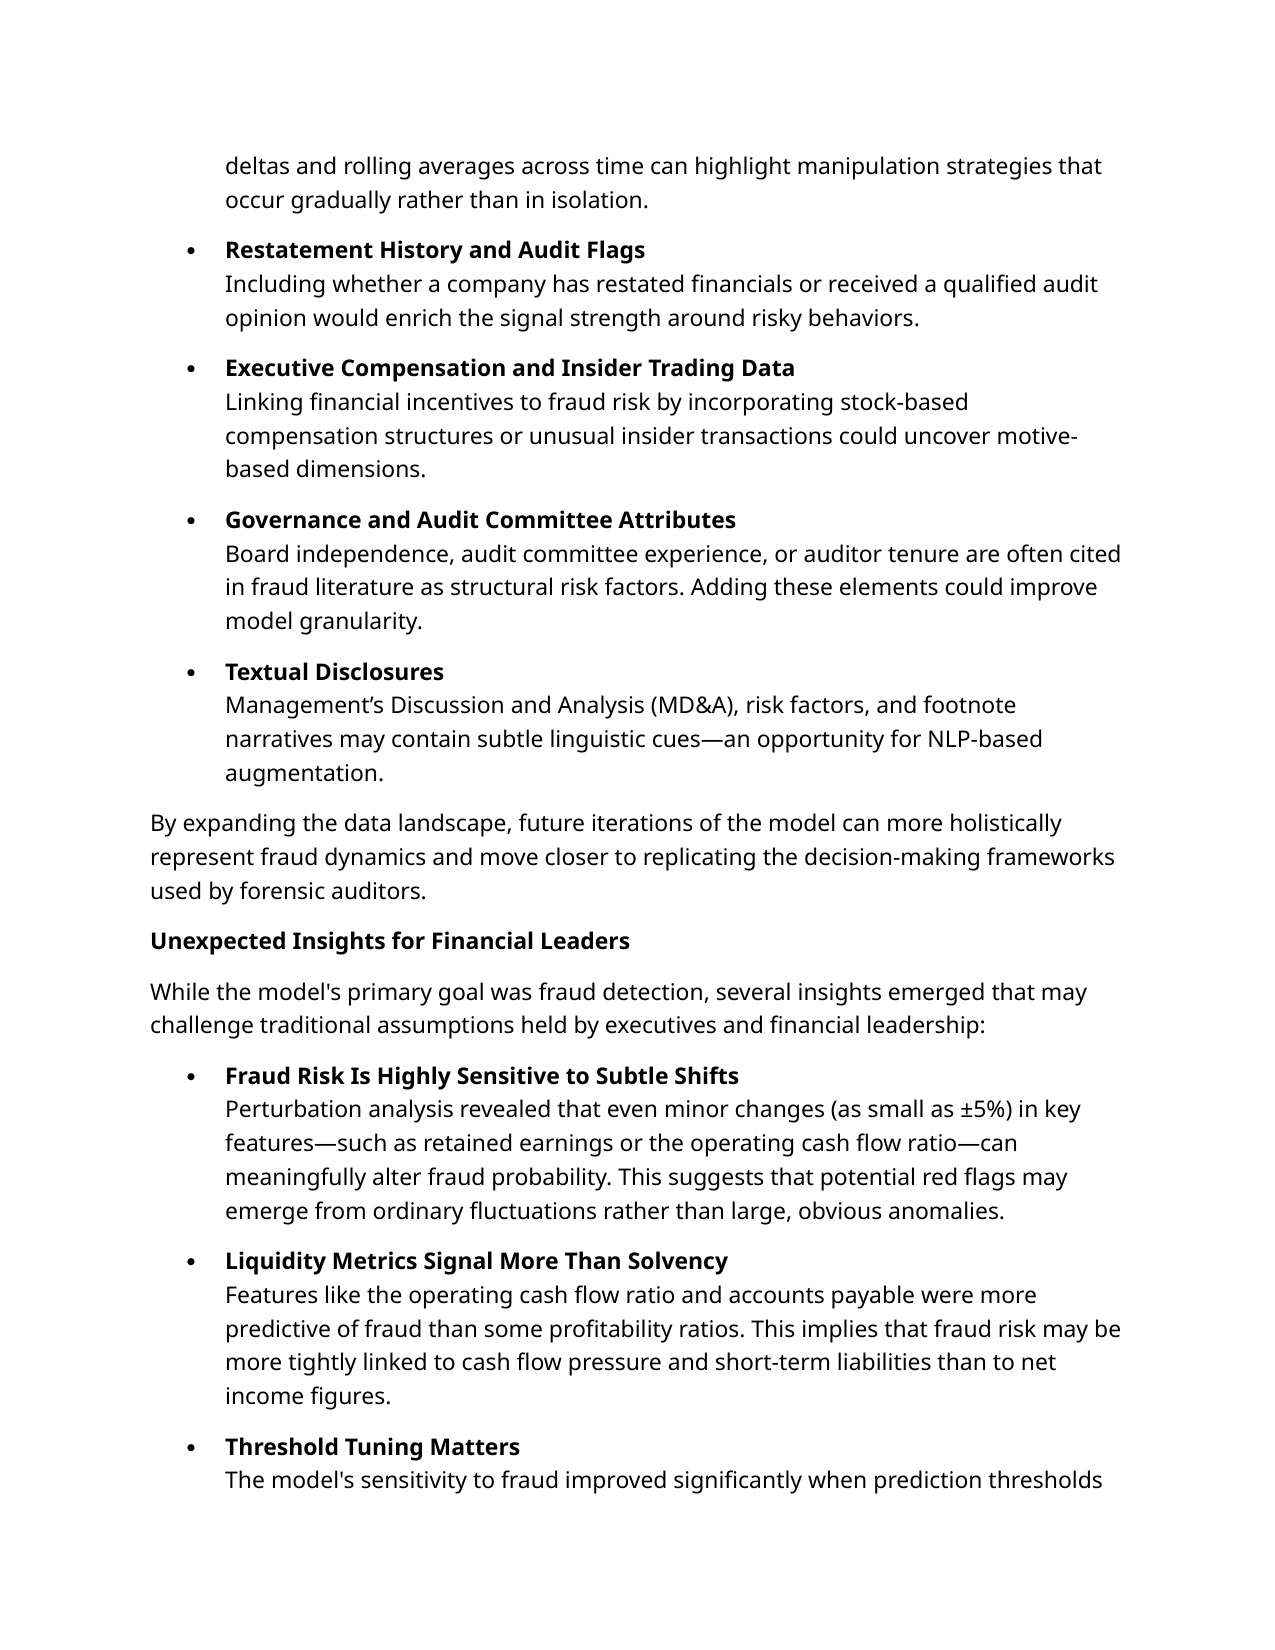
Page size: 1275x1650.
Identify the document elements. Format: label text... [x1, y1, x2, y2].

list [187, 1430, 1125, 1495]
list Liquidity Metrics Signal More Than Solvency Features like the operating cash flow ratio and accounts payable were more predictive of fraud than some profitability ratios. This implies that fraud risk may be more tightly linked to cash flow pressure and short-term liabilities than to net income figures. [187, 1245, 1125, 1411]
list Fraud Risk Is Highly Sensitive to Subtle Shifts Perturbation analysis revealed that even minor changes (as small as ±5%) in key features—such as retained earnings or the operating cash flow ratio—can meaningfully alter fraud probability. This suggests that potential red flags may emerge from ordinary fluctuations rather than large, obvious anomalies. [187, 1059, 1125, 1226]
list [187, 150, 1125, 215]
list Executive Compensation and Insider Trading Data Linking financial incentives to fraud risk by incorporating stock-based compensation structures or unusual insider transactions could uncover motive-based dimensions. [187, 352, 1125, 484]
text Unexpected Insights for Financial Leaders [150, 925, 1125, 956]
list Restatement History and Audit Flags Including whether a company has restated financials or received a qualified audit opinion would enrich the signal strength around risky behaviors. [187, 234, 1125, 333]
text By expanding the data landscape, future iterations of the model can more holistically represent fraud dynamics and move closer to replicating the decision-making frameworks used by forensic auditors. [150, 807, 1125, 906]
list Governance and Audit Committee Attributes Board independence, audit committee experience, or auditor tenure are often cited in fraud literature as structural risk factors. Adding these elements could improve model granularity. [187, 504, 1125, 636]
text While the model's primary goal was fraud detection, several insights emerged that may challenge traditional assumptions held by executives and financial leadership: [150, 975, 1125, 1040]
list Textual Disclosures Management’s Discussion and Analysis (MD&A), risk factors, and footnote narratives may contain subtle linguistic cues—an opportunity for NLP-based augmentation. [187, 655, 1125, 788]
